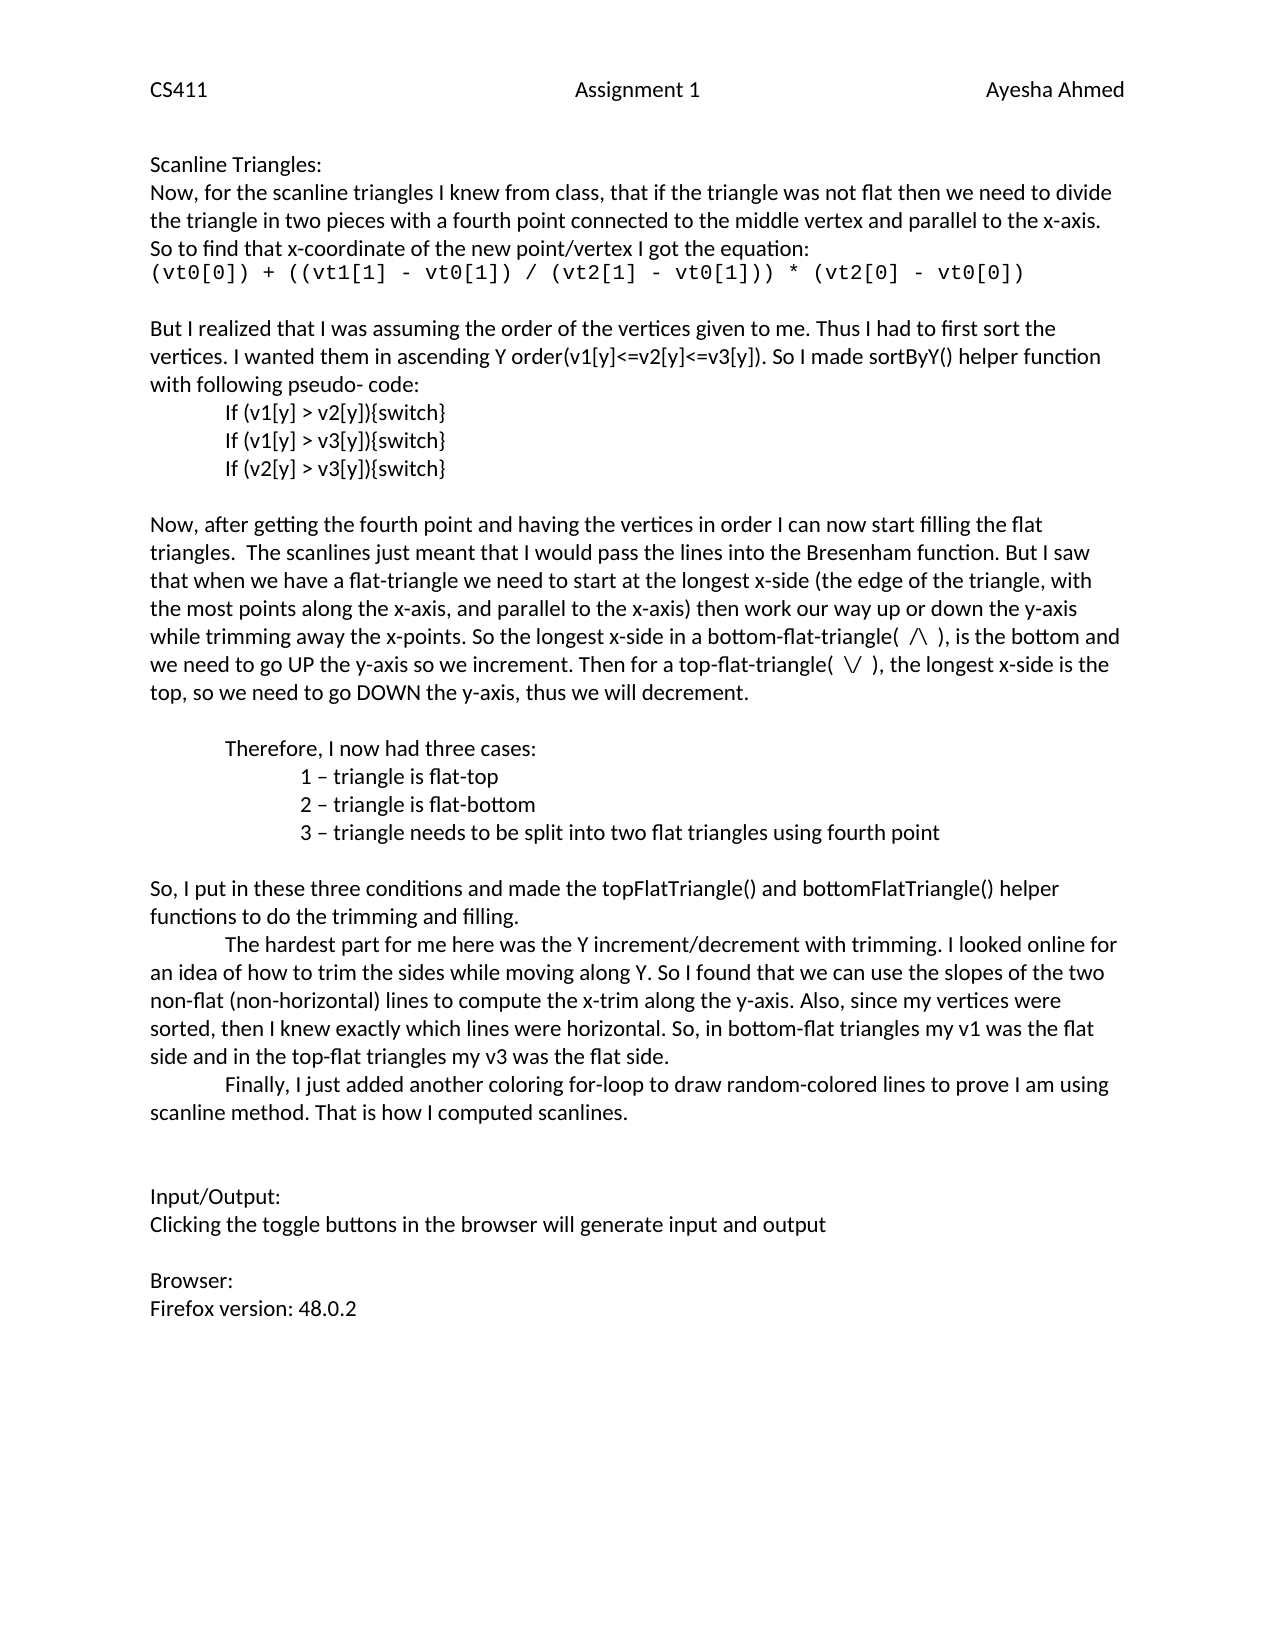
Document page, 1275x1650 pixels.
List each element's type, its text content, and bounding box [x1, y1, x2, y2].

text (vt0[0]) + ((vt1[1] - vt0[1]) / (vt2[1] - vt0[1])) * (vt2[0] - vt0[0]) [150, 262, 1125, 286]
text If (v2[y] > v3[y]){switch} [225, 454, 1125, 482]
text If (v1[y] > v3[y]){switch} [225, 426, 1125, 454]
text If (v1[y] > v2[y]){switch} [225, 398, 1125, 426]
text The hardest part for me here was the Y increment/decrement with trimming. I looked online for an idea of how to trim the sides while moving along Y. So I found that we can use the slopes of the two non-flat (non-horizontal) lines to compute the x-trim along the y-axis. Also, since my vertices were sorted, then I knew exactly which lines were horizontal. So, in bottom-flat triangles my v1 was the flat side and in the top-flat triangles my v3 was the flat side. [150, 930, 1125, 1070]
text Browser: [150, 1266, 1125, 1294]
text But I realized that I was assuming the order of the vertices given to me. Thus I had to first sort the vertices. I wanted them in ascending Y order(v1[y]<=v2[y]<=v3[y]). So I made sortByY() helper function with following pseudo- code: [150, 314, 1125, 398]
text 1 – triangle is flat-top [150, 762, 1125, 790]
text Now, after getting the fourth point and having the vertices in order I can now start filling the flat triangles. The scanlines just meant that I would pass the lines into the Bresenham function. But I saw that when we have a flat-triangle we need to start at the longest x-side (the edge of the triangle, with the most points along the x-axis, and parallel to the x-axis) then work our way up or down the y-axis while trimming away the x-points. So the longest x-side in a bottom-flat-triangle( /\ ), is the bottom and we need to go UP the y-axis so we increment. Then for a top-flat-triangle( \/ ), the longest x-side is the top, so we need to go DOWN the y-axis, thus we will decrement. [150, 510, 1125, 706]
text Now, for the scanline triangles I knew from class, that if the triangle was not flat then we need to divide the triangle in two pieces with a fourth point connected to the middle vertex and parallel to the x-axis. So to find that x-coordinate of the new point/vertex I got the equation: [150, 178, 1125, 262]
text Firefox version: 48.0.2 [150, 1294, 1125, 1322]
text 3 – triangle needs to be split into two flat triangles using fourth point [150, 818, 1125, 846]
text Scanline Triangles: [150, 150, 1125, 178]
text 2 – triangle is flat-bottom [150, 790, 1125, 818]
text So, I put in these three conditions and made the topFlatTriangle() and bottomFlatTriangle() helper functions to do the trimming and filling. [150, 874, 1125, 930]
text Finally, I just added another coloring for-loop to draw random-colored lines to prove I am using scanline method. That is how I computed scanlines. [150, 1070, 1125, 1126]
text Input/Output: [150, 1182, 1125, 1210]
text Therefore, I now had three cases: [150, 734, 1125, 762]
text Clicking the toggle buttons in the browser will generate input and output [150, 1210, 1125, 1238]
